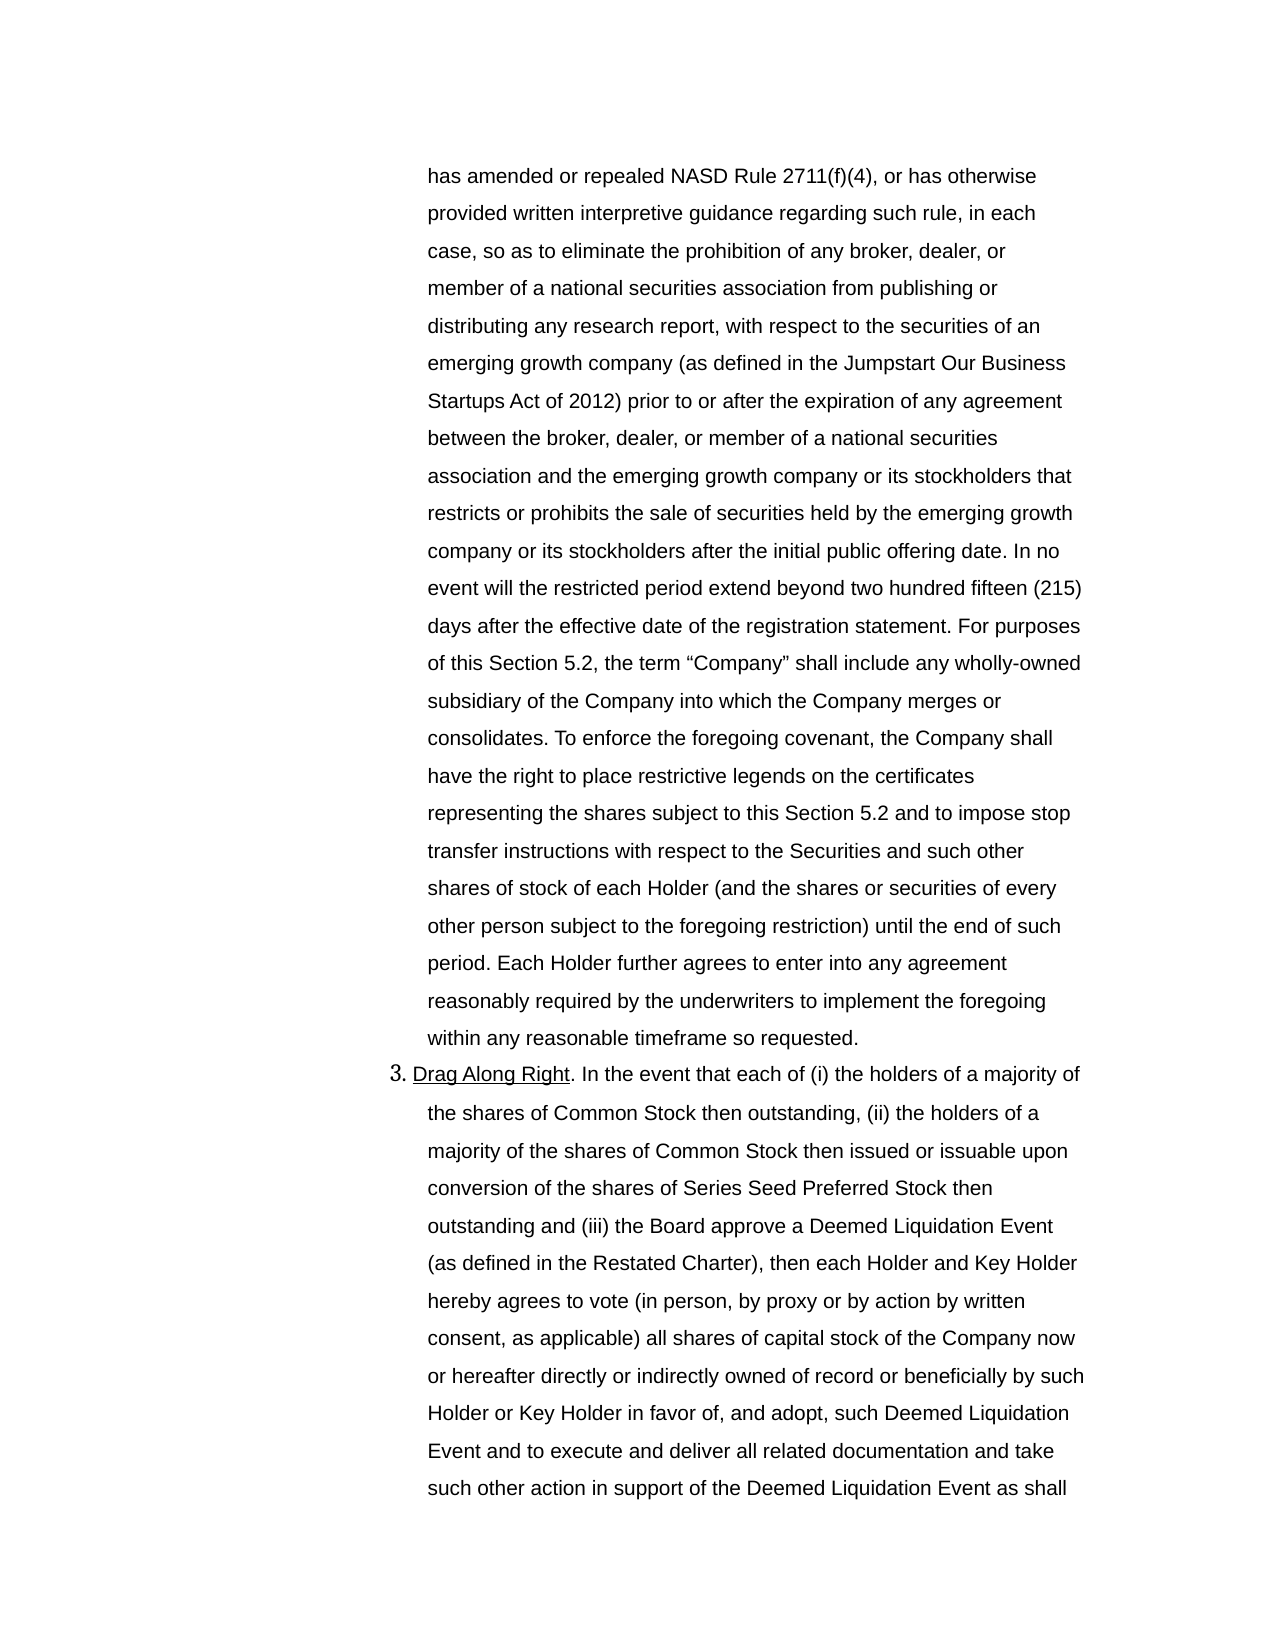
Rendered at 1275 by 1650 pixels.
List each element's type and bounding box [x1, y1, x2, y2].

list [390, 1050, 1087, 1500]
list [390, 150, 1087, 1050]
